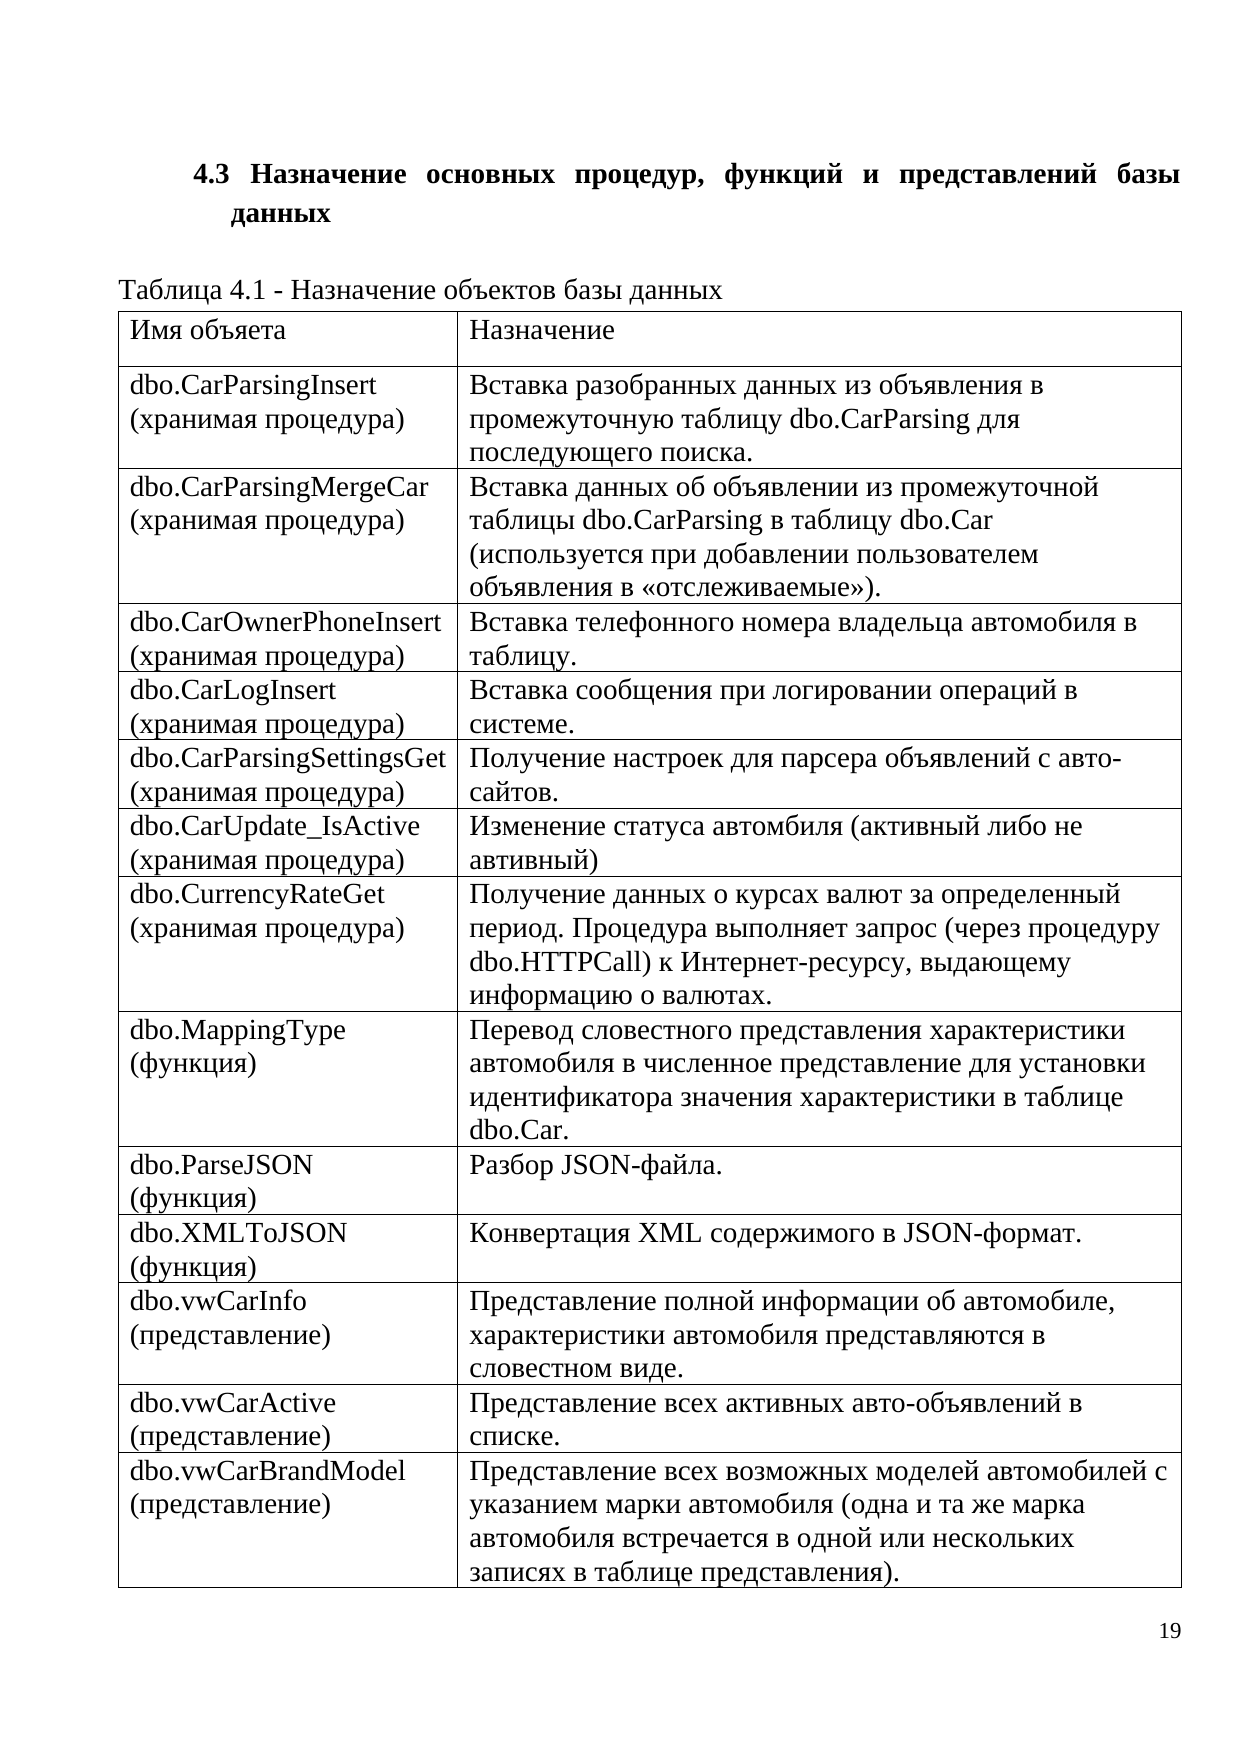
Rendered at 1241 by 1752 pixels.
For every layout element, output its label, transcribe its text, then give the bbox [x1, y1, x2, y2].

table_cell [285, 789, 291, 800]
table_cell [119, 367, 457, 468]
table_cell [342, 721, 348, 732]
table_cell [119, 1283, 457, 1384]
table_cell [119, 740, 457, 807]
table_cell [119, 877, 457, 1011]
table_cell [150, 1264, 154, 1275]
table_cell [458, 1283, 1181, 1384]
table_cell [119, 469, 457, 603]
list Назначение основных процедур, функций и представлений базы данных [193, 157, 1181, 229]
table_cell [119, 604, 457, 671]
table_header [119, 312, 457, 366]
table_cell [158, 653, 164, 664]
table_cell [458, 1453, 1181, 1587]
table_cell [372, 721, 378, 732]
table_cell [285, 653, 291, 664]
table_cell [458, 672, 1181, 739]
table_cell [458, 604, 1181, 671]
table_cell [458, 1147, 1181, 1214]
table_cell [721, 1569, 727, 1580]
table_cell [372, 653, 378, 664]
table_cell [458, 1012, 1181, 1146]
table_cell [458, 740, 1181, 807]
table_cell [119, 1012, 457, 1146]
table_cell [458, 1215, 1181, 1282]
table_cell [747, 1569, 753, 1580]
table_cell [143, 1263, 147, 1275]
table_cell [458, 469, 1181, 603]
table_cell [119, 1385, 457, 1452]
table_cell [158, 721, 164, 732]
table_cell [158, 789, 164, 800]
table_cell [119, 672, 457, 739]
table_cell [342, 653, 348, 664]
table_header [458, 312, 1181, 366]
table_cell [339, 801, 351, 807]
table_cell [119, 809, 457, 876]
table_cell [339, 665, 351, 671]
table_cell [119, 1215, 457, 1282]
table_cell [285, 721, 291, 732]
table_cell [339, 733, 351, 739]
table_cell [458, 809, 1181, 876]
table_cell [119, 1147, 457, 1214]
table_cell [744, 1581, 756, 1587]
text Таблица 4.1 - Назначение объектов базы данных [118, 272, 1181, 306]
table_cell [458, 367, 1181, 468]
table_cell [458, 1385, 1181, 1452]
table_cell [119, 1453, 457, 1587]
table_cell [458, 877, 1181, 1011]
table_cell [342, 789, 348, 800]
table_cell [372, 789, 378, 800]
